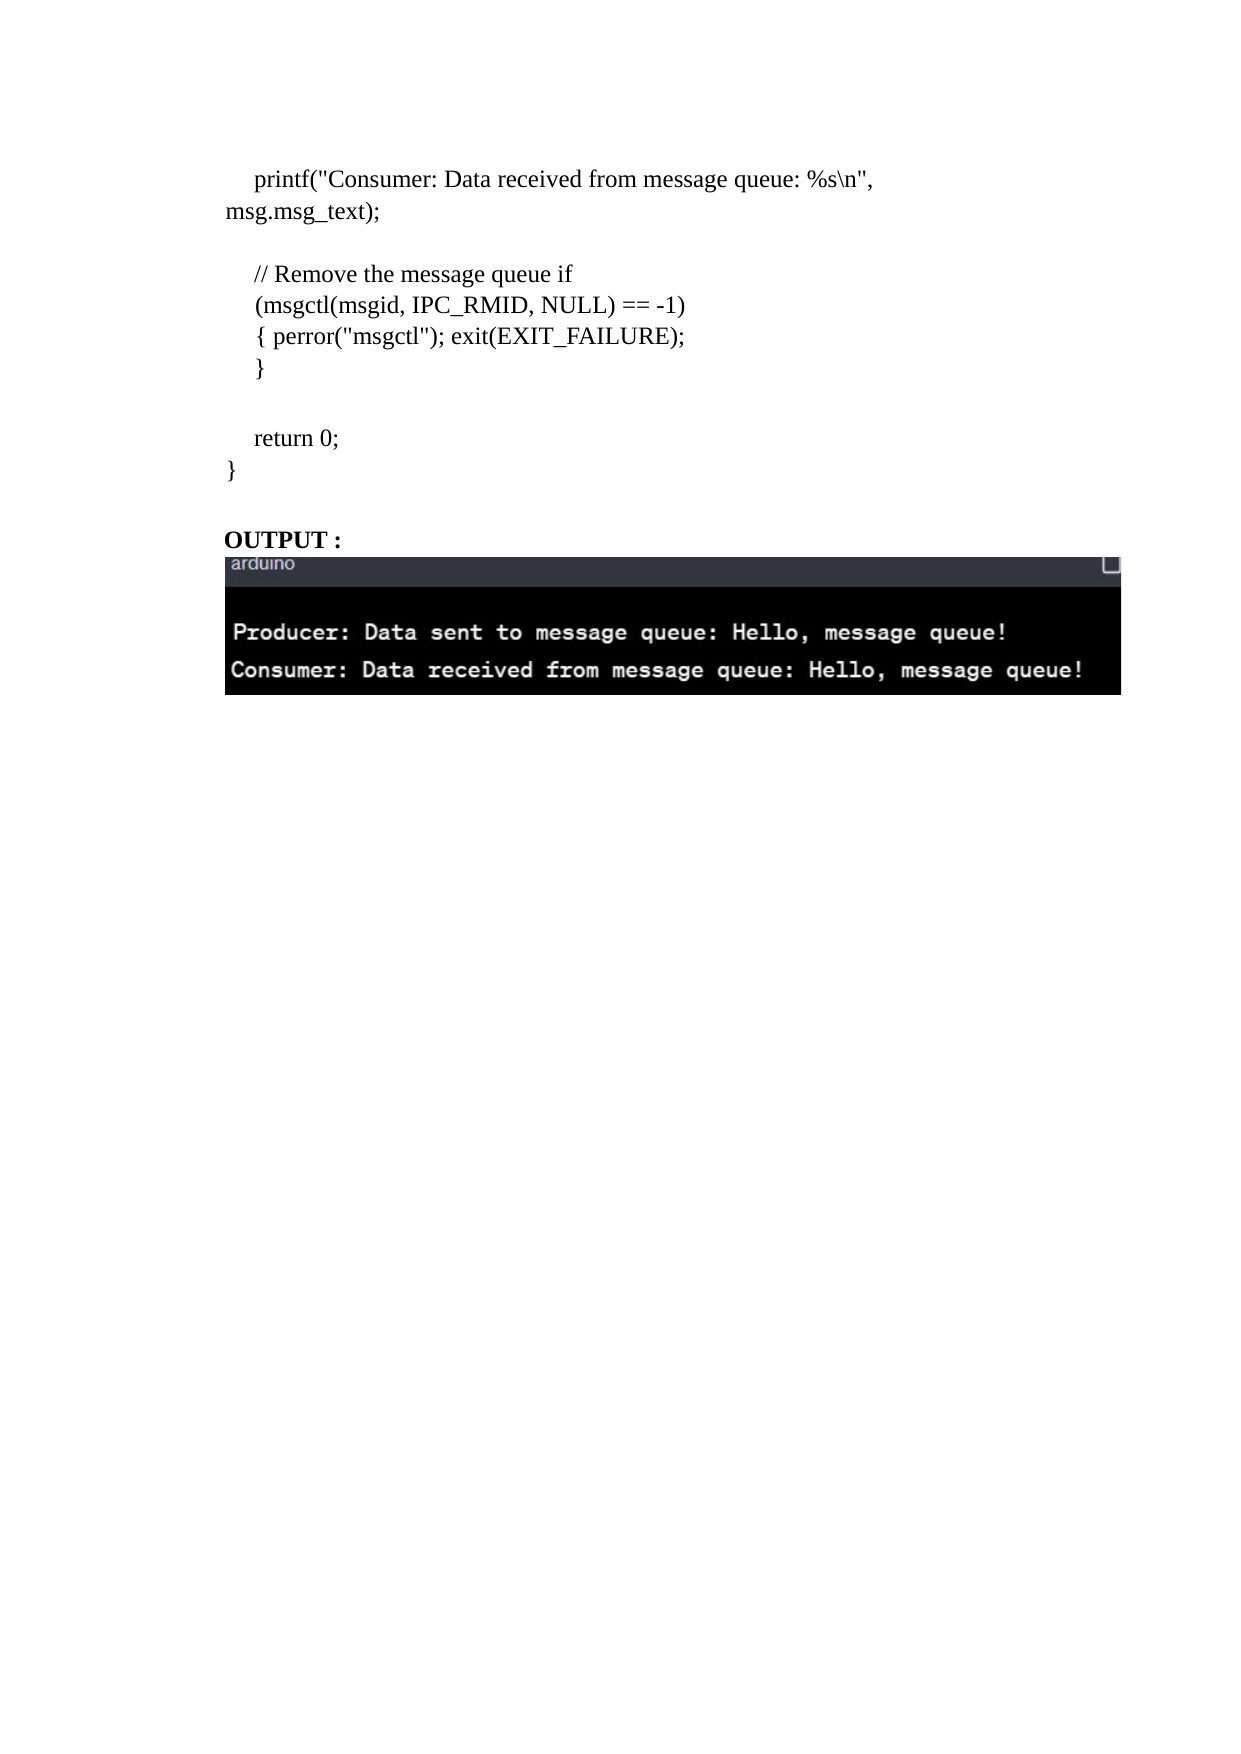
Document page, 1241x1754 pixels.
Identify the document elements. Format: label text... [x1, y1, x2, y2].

text msg.msg_text); [225, 196, 1078, 225]
text } [254, 353, 1078, 382]
text return 0; [254, 423, 1078, 452]
text // Remove the message queue if (msgctl(msgid, IPC_RMID, NULL) == -1) { perror("msgctl"); exit(EXIT_FAILURE); [254, 259, 724, 350]
text } [225, 455, 1078, 483]
picture [225, 557, 1122, 695]
text OUTPUT : [223, 525, 1041, 554]
text printf("Consumer: Data received from message queue: %s\n", [254, 164, 1078, 193]
